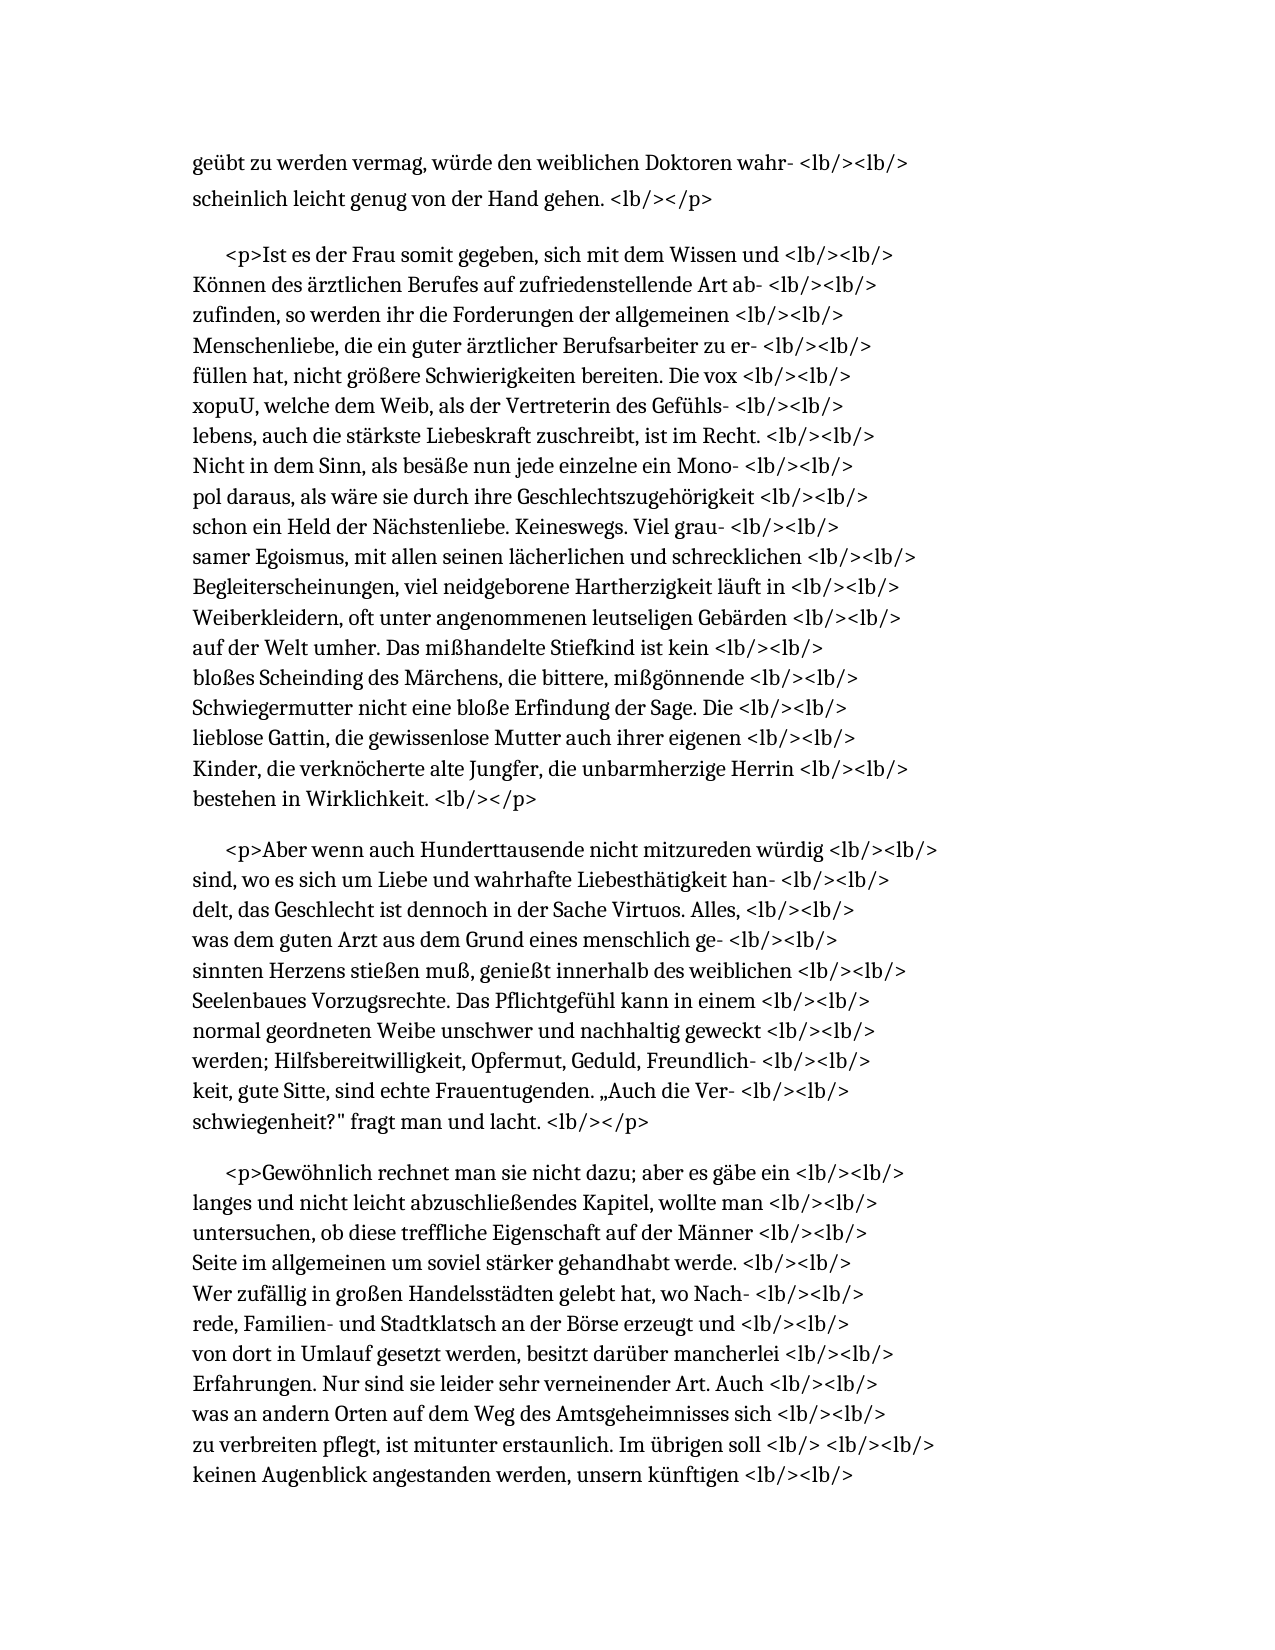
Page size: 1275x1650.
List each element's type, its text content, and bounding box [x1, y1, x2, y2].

text <p>Ist es der Frau somit gegeben, sich mit dem Wissen und <lb/><lb/> Können des ärztlichen Berufes auf zufriedenstellende Art ab- <lb/><lb/> zufinden, so werden ihr die Forderungen der allgemeinen <lb/><lb/> Menschenliebe, die ein guter ärztlicher Berufsarbeiter zu er- <lb/><lb/> füllen hat, nicht größere Schwierigkeiten bereiten. Die vox <lb/><lb/> xopuU, welche dem Weib, als der Vertreterin des Gefühls- <lb/><lb/> lebens, auch die stärkste Liebeskraft zuschreibt, ist im Recht. <lb/><lb/> Nicht in dem Sinn, als besäße nun jede einzelne ein Mono- <lb/><lb/> pol daraus, als wäre sie durch ihre Geschlechtszugehörigkeit <lb/><lb/> schon ein Held der Nächstenliebe. Keineswegs. Viel grau- <lb/><lb/> samer Egoismus, mit allen seinen lächerlichen und schrecklichen <lb/><lb/> Begleiterscheinungen, viel neidgeborene Hartherzigkeit läuft in <lb/><lb/> Weiberkleidern, oft unter angenommenen leutseligen Gebärden <lb/><lb/> auf der Welt umher. Das mißhandelte Stiefkind ist kein <lb/><lb/> bloßes Scheinding des Märchens, die bittere, mißgönnende <lb/><lb/> Schwiegermutter nicht eine bloße Erfindung der Sage. Die <lb/><lb/> lieblose Gattin, die gewissenlose Mutter auch ihrer eigenen <lb/><lb/> Kinder, die verknöcherte alte Jungfer, die unbarmherzige Herrin <lb/><lb/> bestehen in Wirklichkeit. <lb/></p> [187, 242, 1087, 812]
text <p>Aber wenn auch Hunderttausende nicht mitzureden würdig <lb/><lb/> sind, wo es sich um Liebe und wahrhafte Liebesthätigkeit han- <lb/><lb/> delt, das Geschlecht ist dennoch in der Sache Virtuos. Alles, <lb/><lb/> was dem guten Arzt aus dem Grund eines menschlich ge- <lb/><lb/> sinnten Herzens stießen muß, genießt innerhalb des weiblichen <lb/><lb/> Seelenbaues Vorzugsrechte. Das Pflichtgefühl kann in einem <lb/><lb/> normal geordneten Weibe unschwer und nachhaltig geweckt <lb/><lb/> werden; Hilfsbereitwilligkeit, Opfermut, Geduld, Freundlich- <lb/><lb/> keit, gute Sitte, sind echte Frauentugenden. „Auch die Ver- <lb/><lb/> schwiegenheit?" fragt man und lacht. <lb/></p> [187, 837, 1087, 1135]
